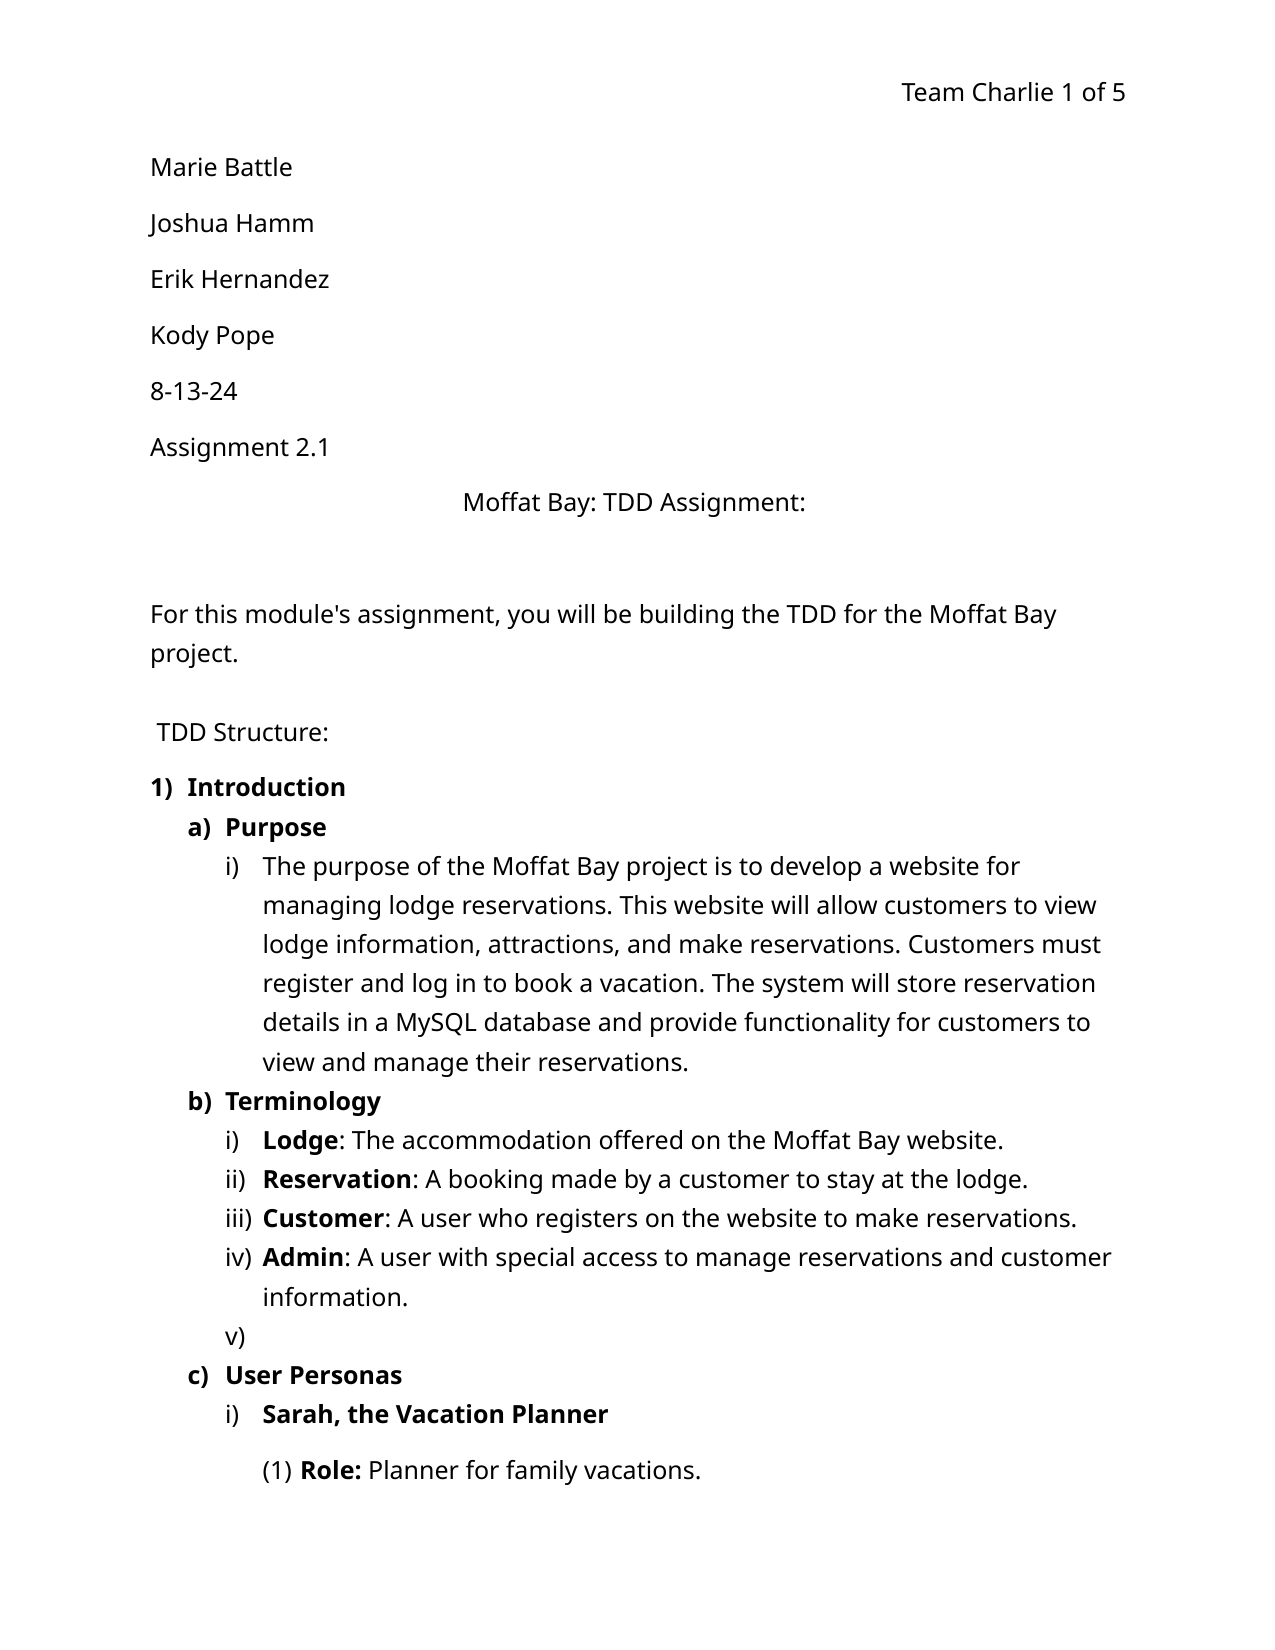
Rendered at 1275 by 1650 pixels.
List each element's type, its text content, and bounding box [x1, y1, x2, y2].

list Lodge: The accommodation offered on the Moffat Bay website. [225, 1122, 1125, 1157]
text For this module's assignment, you will be building the TDD for the Moffat Bay project. TDD Structure: [150, 597, 1125, 748]
list Terminology [187, 1083, 1125, 1117]
list Introduction [150, 770, 1125, 804]
list Purpose [187, 809, 1125, 843]
text Assignment 2.1 [150, 429, 1125, 463]
list Reservation: A booking made by a customer to stay at the lodge. [225, 1162, 1125, 1196]
list Role: Planner for family vacations. [262, 1452, 1125, 1487]
list The purpose of the Moffat Bay project is to develop a website for managing lodge reservations. This website will allow customers to view lodge information, attractions, and make reservations. Customers must register and log in to book a vacation. The system will store reservation details in a MySQL database and provide functionality for customers to view and manage their reservations. [225, 848, 1125, 1078]
text Marie Battle [150, 150, 1125, 184]
text Joshua Hamm [150, 206, 1125, 240]
list User Personas [187, 1357, 1125, 1392]
list Sarah, the Vacation Planner [225, 1397, 1125, 1431]
list Customer: A user who registers on the website to make reservations. [225, 1201, 1125, 1235]
text Moffat Bay: TDD Assignment: [150, 485, 1125, 519]
text 8-13-24 [150, 373, 1125, 407]
text Erik Hernandez [150, 262, 1125, 296]
text Kody Pope [150, 317, 1125, 352]
list Admin: A user with special access to manage reservations and customer information. [225, 1240, 1125, 1313]
